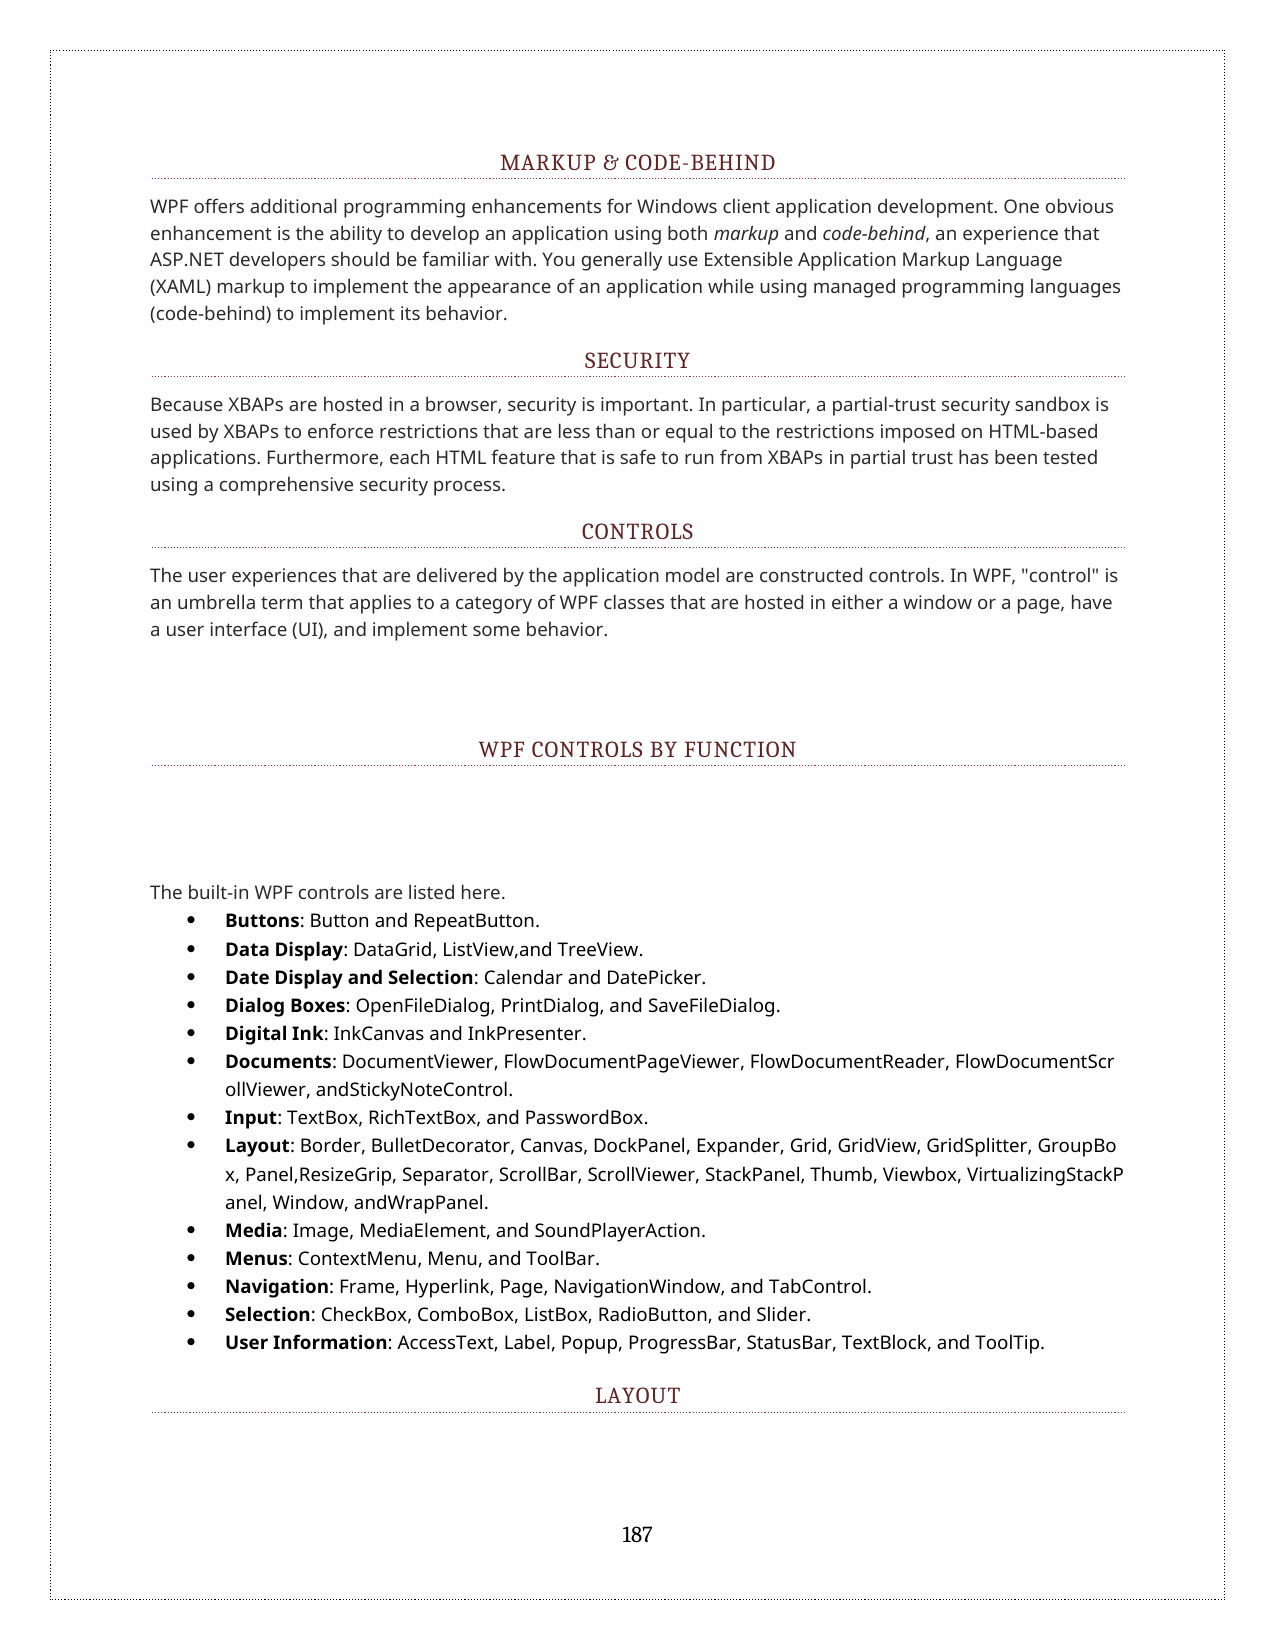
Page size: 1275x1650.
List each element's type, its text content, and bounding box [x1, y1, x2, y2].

list Documents: DocumentViewer, FlowDocumentPageViewer, FlowDocumentReader, FlowDocumentScrollViewer, andStickyNoteControl. [187, 1046, 1125, 1102]
list Selection: CheckBox, ComboBox, ListBox, RadioButton, and Slider. [187, 1299, 1125, 1327]
text Because XBAPs are hosted in a browser, security is important. In particular, a partial-trust security sandbox is used by XBAPs to enforce restrictions that are less than or equal to the restrictions imposed on HTML-based applications. Furthermore, each HTML feature that is safe to run from XBAPs in partial trust has been tested using a comprehensive security process. [150, 391, 1125, 497]
list Dialog Boxes: OpenFileDialog, PrintDialog, and SaveFileDialog. [187, 989, 1125, 1018]
text The built-in WPF controls are listed here. [150, 877, 1125, 905]
subtitle controls [150, 519, 1125, 548]
list Data Display: DataGrid, ListView,and TreeView. [187, 933, 1125, 961]
list Buttons: Button and RepeatButton. [187, 905, 1125, 933]
text The user experiences that are delivered by the application model are constructed controls. In WPF, "control" is an umbrella term that applies to a category of WPF classes that are hosted in either a window or a page, have a user interface (UI), and implement some behavior. [150, 562, 1125, 641]
list User Information: AccessText, Label, Popup, ProgressBar, StatusBar, TextBlock, and ToolTip. [187, 1327, 1125, 1355]
list Navigation: Frame, Hyperlink, Page, NavigationWindow, and TabControl. [187, 1271, 1125, 1299]
list Digital Ink: InkCanvas and InkPresenter. [187, 1018, 1125, 1046]
list Menus: ContextMenu, Menu, and ToolBar. [187, 1243, 1125, 1271]
subtitle Wpf controls by function [150, 737, 1125, 766]
subtitle layout [150, 1383, 1125, 1413]
list Media: Image, MediaElement, and SoundPlayerAction. [187, 1214, 1125, 1243]
list Date Display and Selection: Calendar and DatePicker. [187, 961, 1125, 989]
subtitle security [150, 348, 1125, 377]
list Layout: Border, BulletDecorator, Canvas, DockPanel, Expander, Grid, GridView, GridSplitter, GroupBox, Panel,ResizeGrip, Separator, ScrollBar, ScrollViewer, StackPanel, Thumb, Viewbox, VirtualizingStackPanel, Window, andWrapPanel. [187, 1130, 1125, 1214]
list Input: TextBox, RichTextBox, and PasswordBox. [187, 1102, 1125, 1130]
subtitle Markup & code-behind [150, 150, 1125, 179]
text WPF offers additional programming enhancements for Windows client application development. One obvious enhancement is the ability to develop an application using both markup and code-behind, an experience that ASP.NET developers should be familiar with. You generally use Extensible Application Markup Language (XAML) markup to implement the appearance of an application while using managed programming languages (code-behind) to implement its behavior. [150, 193, 1125, 326]
